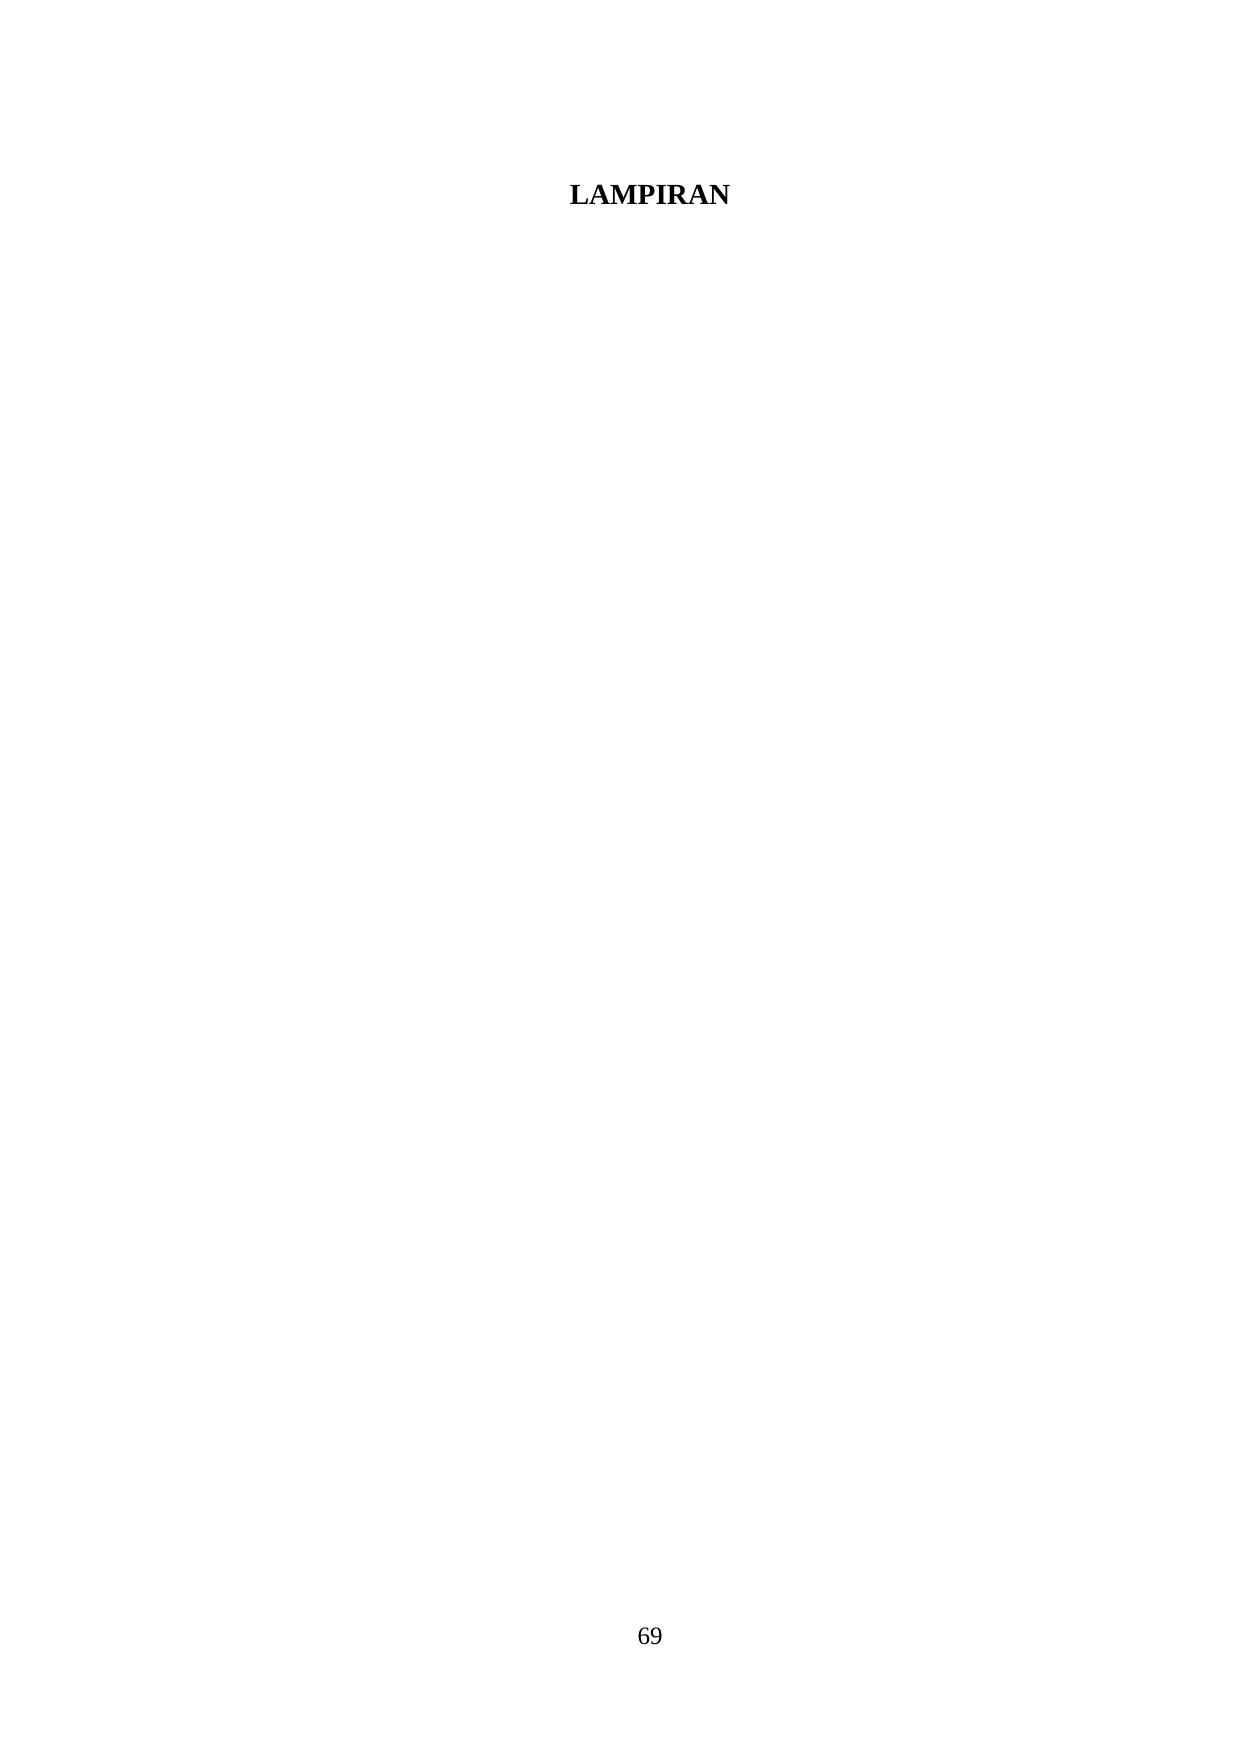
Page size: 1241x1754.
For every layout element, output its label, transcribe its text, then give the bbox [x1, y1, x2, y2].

subtitle LAMPIRAN [236, 177, 1063, 211]
